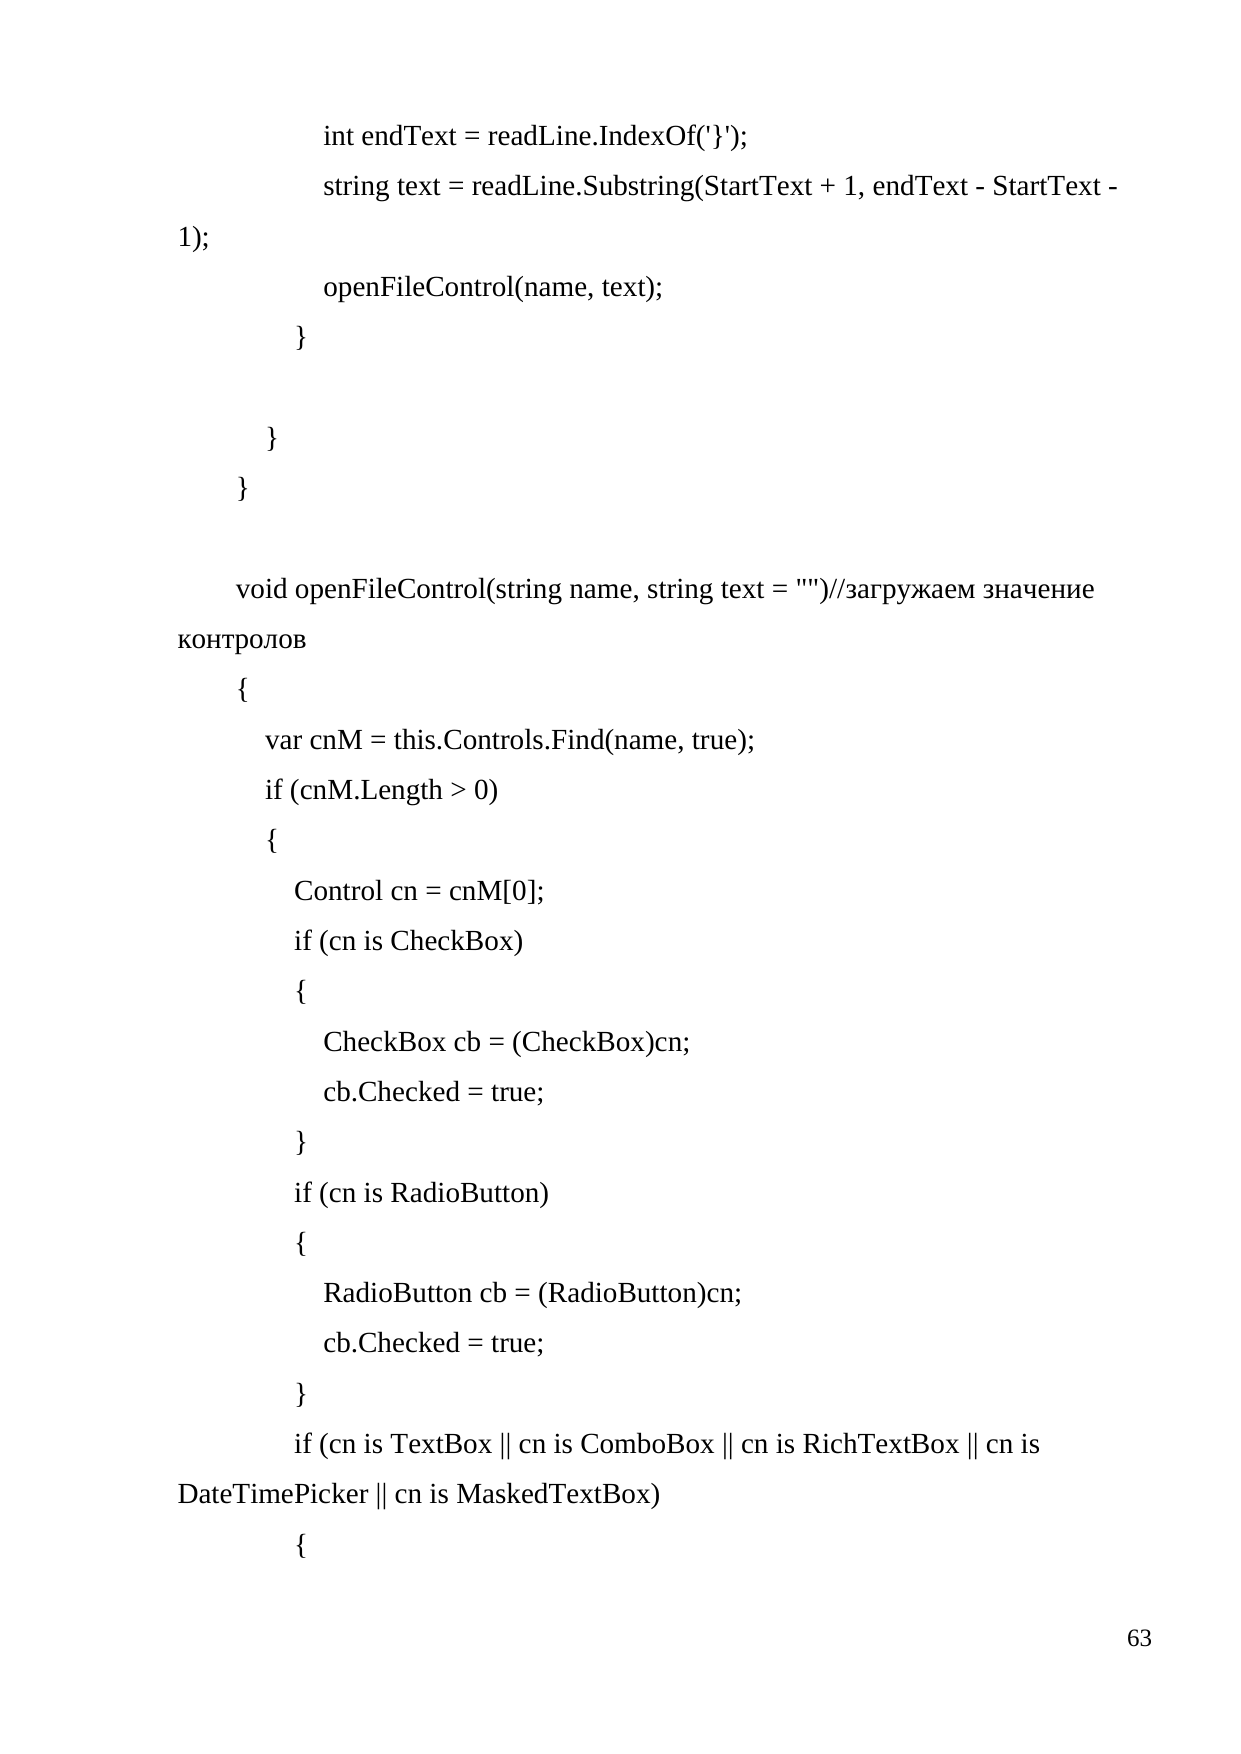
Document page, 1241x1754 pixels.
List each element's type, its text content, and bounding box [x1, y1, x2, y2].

text } [177, 1376, 1152, 1409]
text int endText = readLine.IndexOf('}'); [177, 118, 1152, 152]
text cb.Checked = true; [177, 1074, 1152, 1108]
text if (cn is CheckBox) [177, 923, 1152, 957]
text } [177, 420, 1152, 453]
text Control cn = cnM[0]; [177, 873, 1152, 906]
text if (cn is RadioButton) [177, 1175, 1152, 1208]
text { [177, 973, 1152, 1007]
text cb.Checked = true; [177, 1326, 1152, 1359]
text RadioButton cb = (RadioButton)cn; [177, 1275, 1152, 1309]
text { [177, 822, 1152, 856]
text } [177, 470, 1152, 504]
text var cnM = this.Controls.Find(name, true); [177, 722, 1152, 755]
text string text = readLine.Substring(StartText + 1, endText - StartText - 1); [177, 168, 1152, 252]
text } [177, 1124, 1152, 1158]
text { [177, 1225, 1152, 1258]
text openFileControl(name, text); [177, 269, 1152, 303]
text { [177, 1527, 1152, 1560]
text } [177, 319, 1152, 353]
text if (cnM.Length > 0) [177, 772, 1152, 806]
text if (cn is TextBox || cn is ComboBox || cn is RichTextBox || cn is DateTimePicker || cn is MaskedTextBox) [177, 1426, 1152, 1510]
text void openFileControl(string name, string text = "")//загружаем значение контролов [177, 571, 1152, 655]
text CheckBox cb = (CheckBox)cn; [177, 1024, 1152, 1057]
text { [177, 672, 1152, 705]
